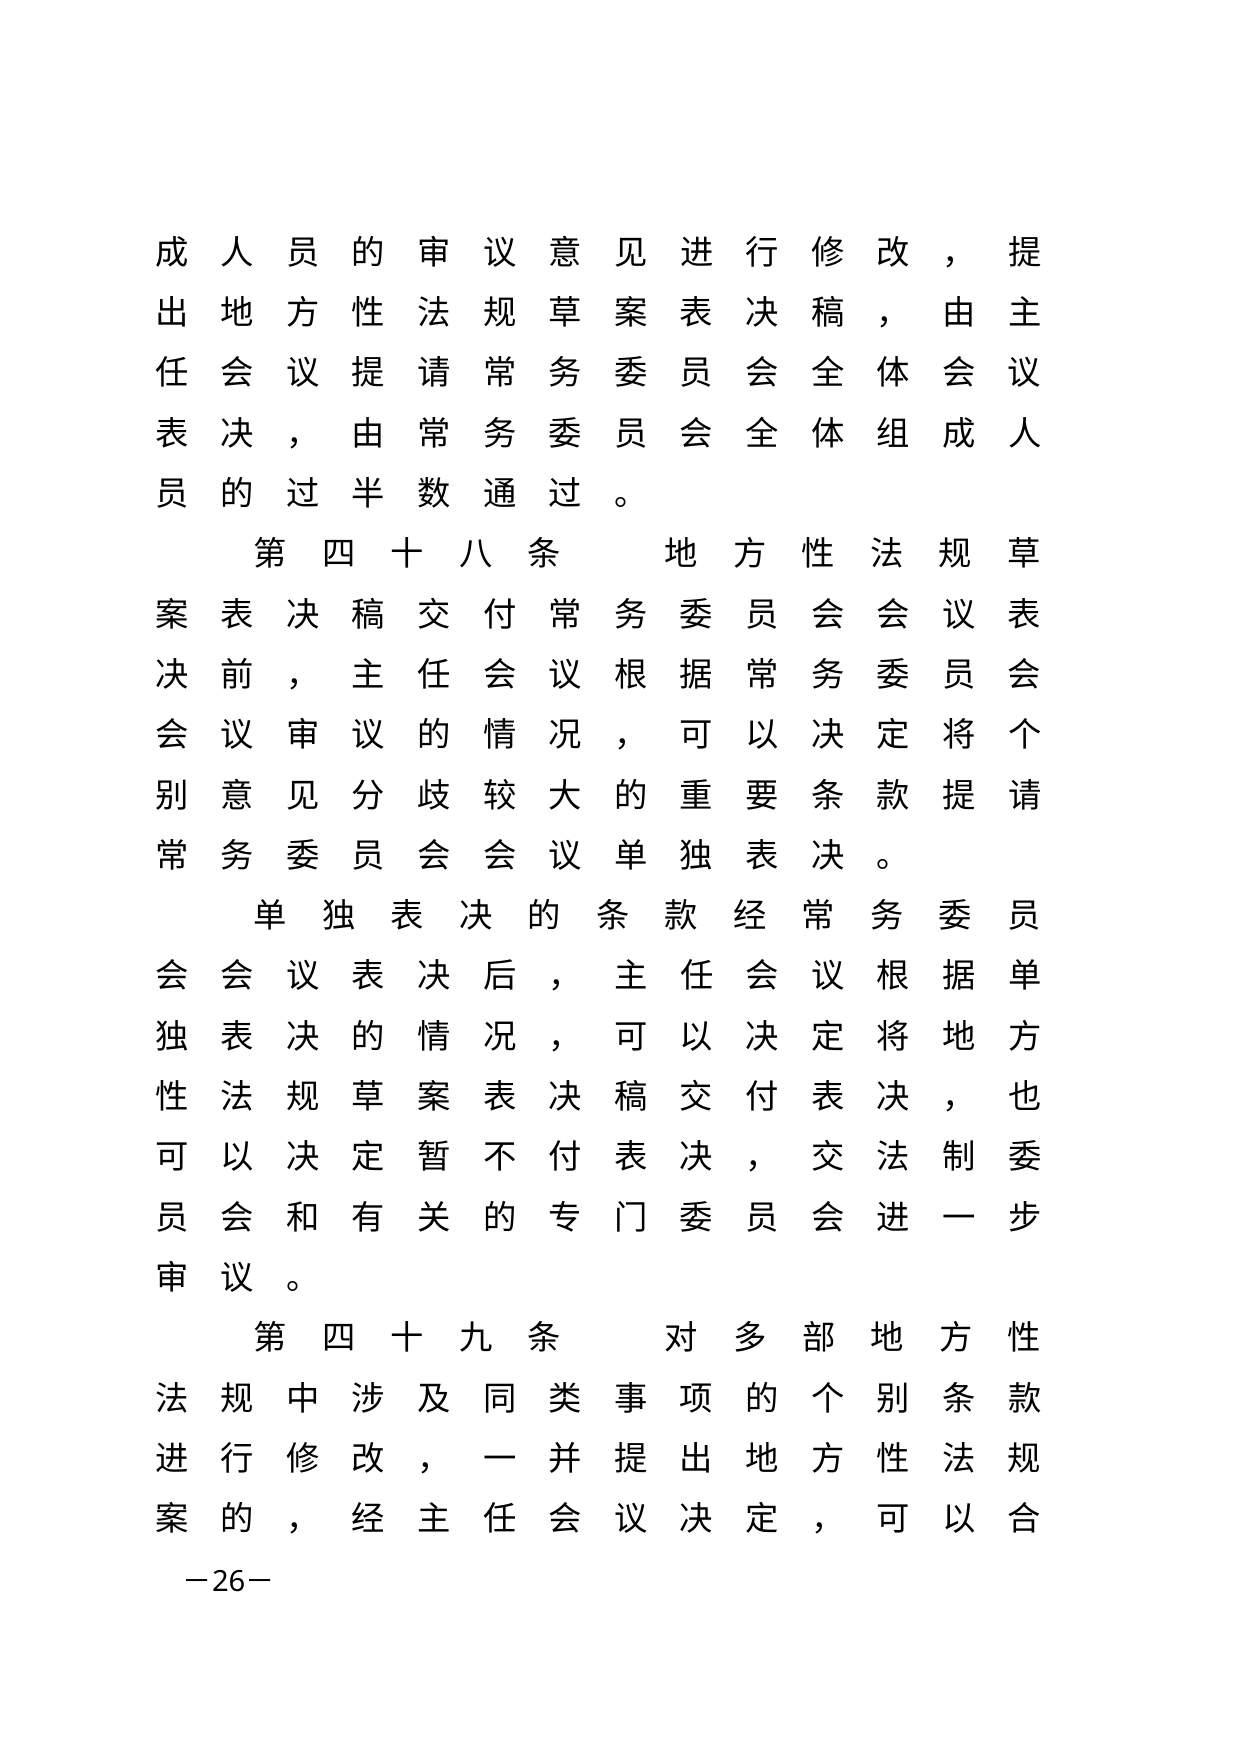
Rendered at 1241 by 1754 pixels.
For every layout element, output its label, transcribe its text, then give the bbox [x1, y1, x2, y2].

text 第四十八条 地方性法规草案表决稿交付常务委员会会议表决前，主任会议根据常务委员会会议审议的情况，可以决定将个别意见分歧较大的重要条款提请常务委员会会议单独表决。 [155, 521, 1073, 883]
text 单独表决的条款经常务委员会会议表决后，主任会议根据单独表决的情况，可以决定将地方性法规草案表决稿交付表决，也可以决定暂不付表决，交法制委员会和有关的专门委员会进一步审议。 [155, 883, 1073, 1305]
text 第四十七条 地方性法规草案修改稿经常务委员会会议审议，由法制委员会根据常务委员会组成人员的审议意见进行修改，提出地方性法规草案表决稿，由主任会议提请常务委员会全体会议表决，由常务委员会全体组成人员的过半数通过。 [155, 219, 1073, 521]
text 第四十九条 对多部地方性法规中涉及同类事项的个别条款进行修改，一并提出地方性法规案的，经主任会议决定，可以合并表决，也可以分别表决。 [155, 1305, 1073, 1546]
